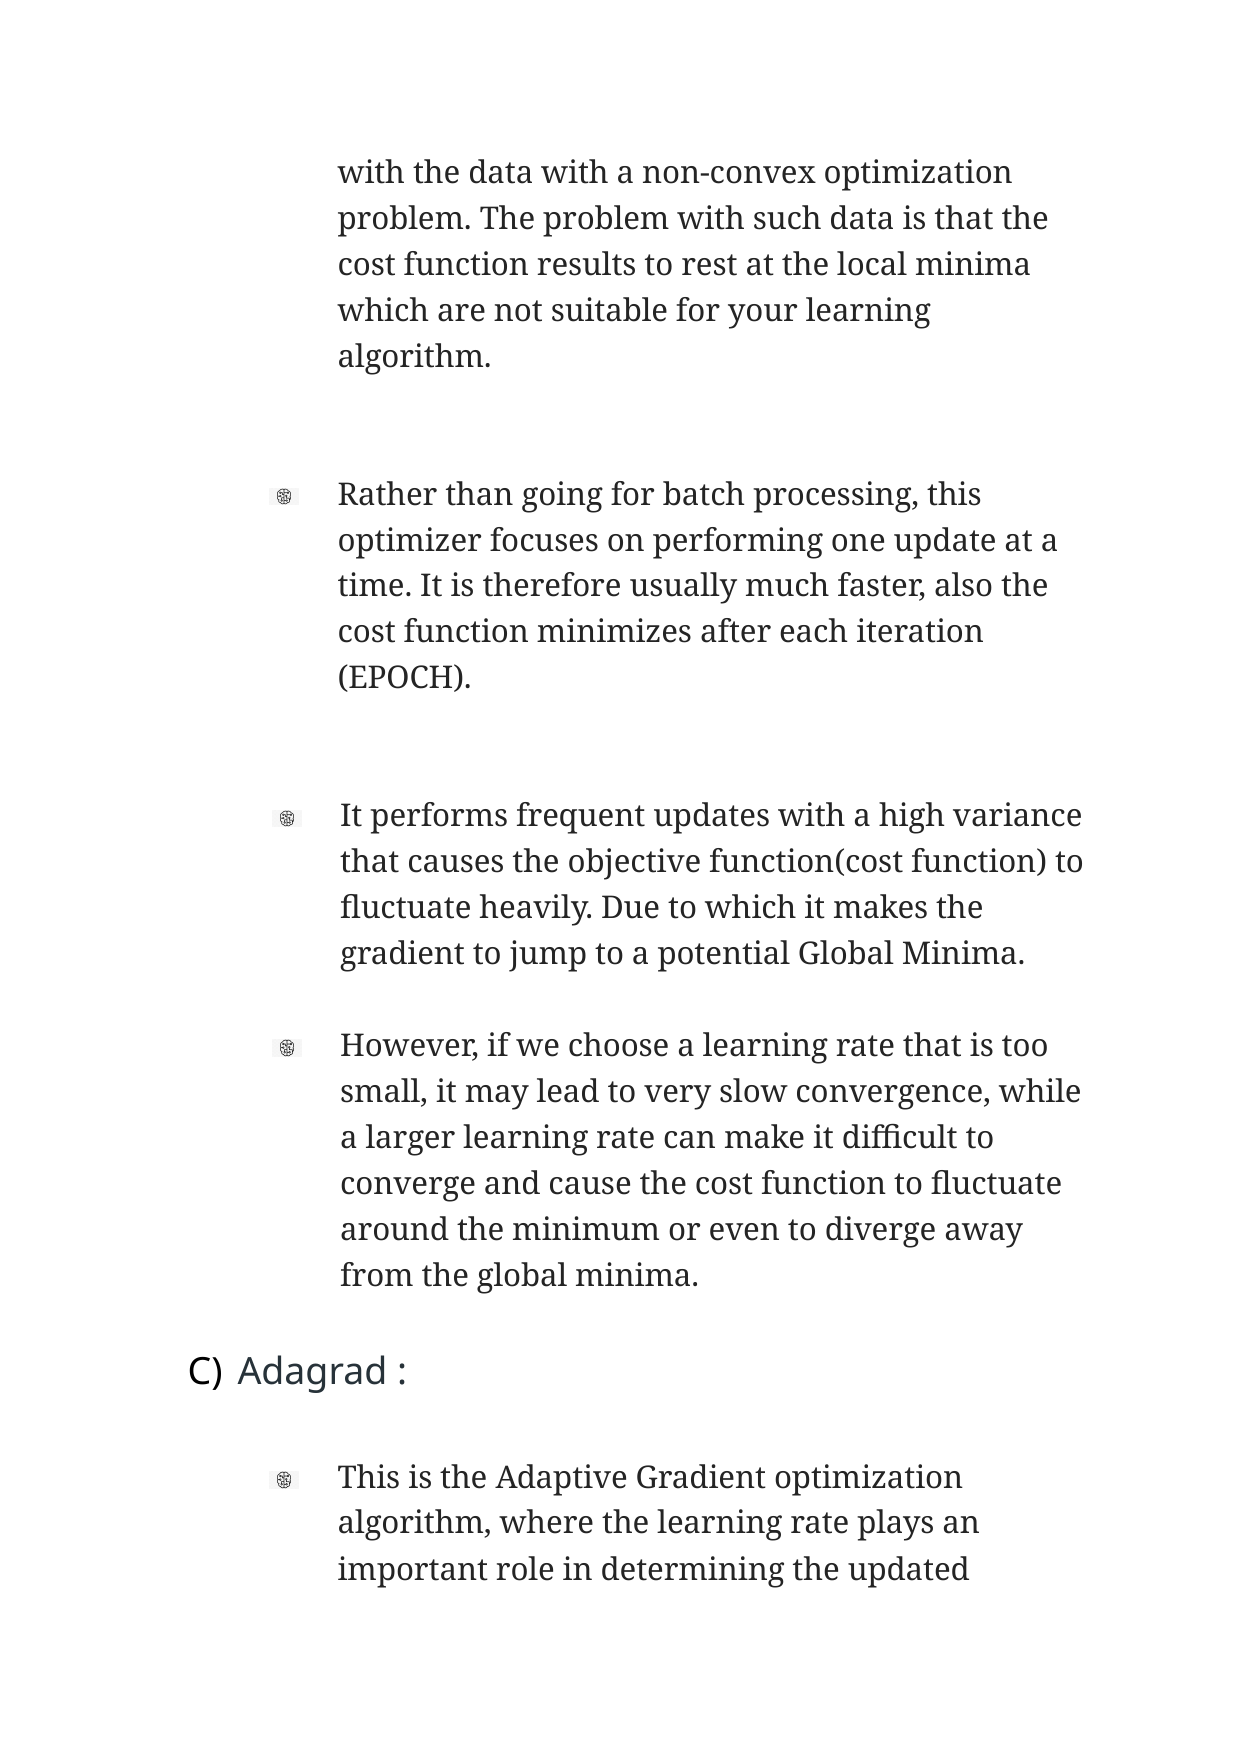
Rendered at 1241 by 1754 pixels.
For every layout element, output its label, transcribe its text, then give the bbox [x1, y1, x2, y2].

list Rather than going for batch processing, this optimizer focuses on performing one update at a time. It is therefore usually much faster, also the cost function minimizes after each iteration (EPOCH). [300, 472, 1090, 698]
picture [269, 488, 299, 505]
picture [269, 1471, 299, 1489]
list It performs frequent updates with a high variance that causes the objective function(cost function) to fluctuate heavily. Due to which it makes the gradient to jump to a potential Global Minima. [302, 793, 1090, 973]
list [300, 150, 1090, 376]
list Adagrad : [187, 1344, 1090, 1395]
picture [272, 1039, 302, 1057]
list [300, 1454, 1090, 1589]
picture [272, 810, 302, 827]
list However, if we choose a learning rate that is too small, it may lead to very slow convergence, while a larger learning rate can make it difficult to converge and cause the cost function to fluctuate around the minimum or even to diverge away from the global minima. [302, 1023, 1090, 1295]
